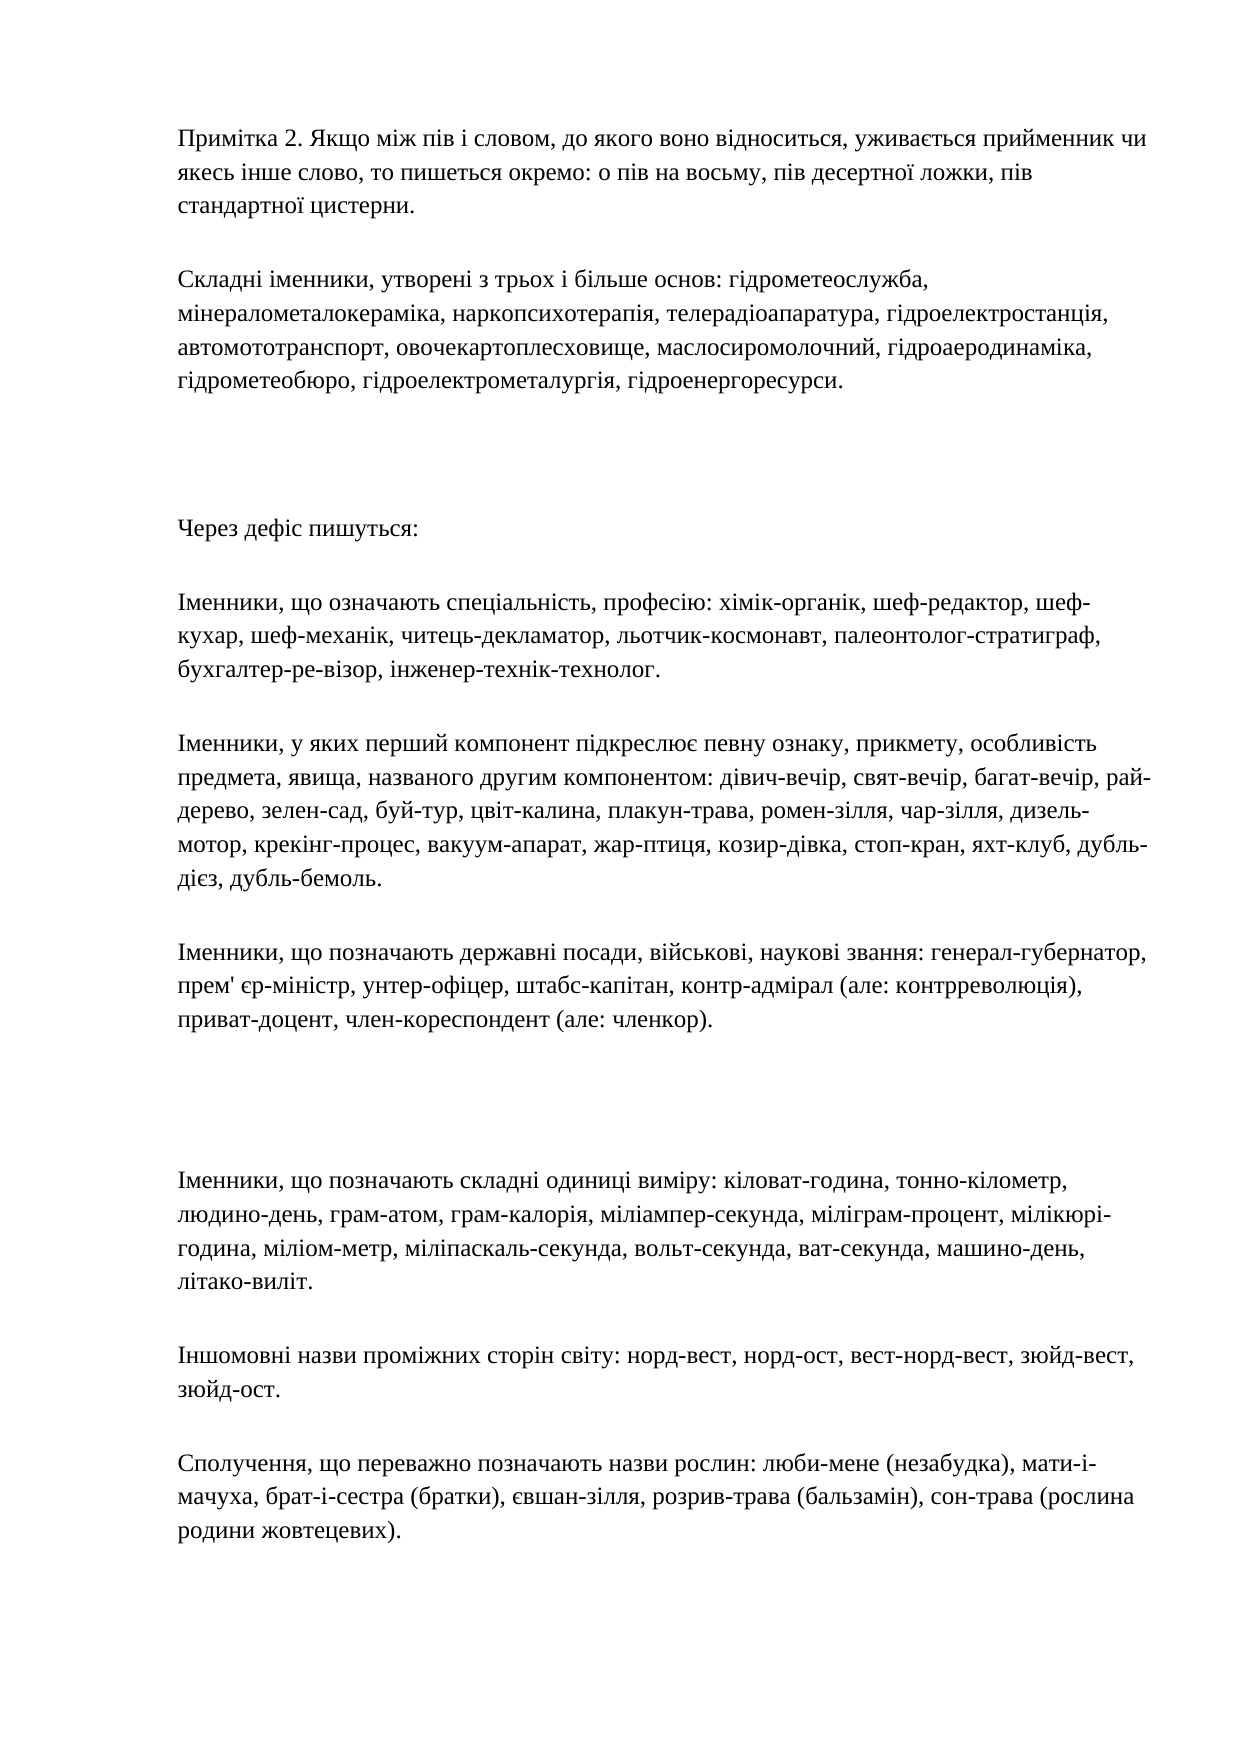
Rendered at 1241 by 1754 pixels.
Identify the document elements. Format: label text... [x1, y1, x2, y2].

text Іншомовні назви проміжних сторін світу: норд-вест, норд-ост, вест-норд-вест, зюйд-вест, зюйд-ост. [177, 1335, 1152, 1403]
text Іменники, що позначають державні посади, військові, наукові звання: генерал-губернатор, прем' єр-міністр, унтер-офіцер, штабс-капітан, контр-адмірал (але: контрреволюція), приват-доцент, член-кореспондент (але: членкор). [177, 932, 1152, 1033]
text Іменники, що означають спеціальність, професію: хімік-органік, шеф-редактор, шеф-кухар, шеф-механік, читець-декламатор, льотчик-космонавт, палеонтолог-стратиграф, бухгалтер-ре-візор, інженер-технік-технолог. [177, 582, 1152, 683]
text Іменники, у яких перший компонент підкреслює певну ознаку, прикмету, особливість предмета, явища, названого другим компонентом: дівич-вечір, свят-вечір, багат-вечір, рай-дерево, зелен-сад, буй-тур, цвіт-калина, плакун-трава, ромен-зілля, чар-зілля, дизель-мотор, крекінг-процес, вакуум-апарат, жар-птиця, козир-дівка, стоп-кран, яхт-клуб, дубль-дієз, дубль-бемоль. [177, 723, 1152, 892]
text Примітка 2. Якщо між пів і словом, до якого воно відноситься, уживається прийменник чи якесь інше слово, то пишеться окремо: о пів на восьму, пів десертної ложки, пів стандартної цистерни. [177, 118, 1152, 219]
text Через дефіс пишуться: [177, 508, 1152, 542]
text Сполучення, що переважно позначають назви рослин: люби-мене (незабудка), мати-і-мачуха, брат-і-сестра (братки), євшан-зілля, розрив-трава (бальзамін), сон-трава (рослина родини жовтецевих). [177, 1443, 1152, 1544]
text Іменники, що позначають складні одиниці виміру: кіловат-година, тонно-кілометр, людино-день, грам-атом, грам-калорія, міліампер-секунда, міліграм-процент, мілікюрі-година, міліом-метр, міліпаскаль-секунда, вольт-секунда, ват-секунда, машино-день, літако-виліт. [177, 1160, 1152, 1295]
text Складні іменники, утворені з трьох і більше основ: гідрометеослужба, мінералометалокераміка, наркопсихотерапія, телерадіоапаратура, гідроелектростанція, автомототранспорт, овочекартоплесховище, маслосиромолочний, гідроаеродинаміка, гідрометеобюро, гідроелектрометалургія, гідроенергоресурси. [177, 259, 1152, 394]
